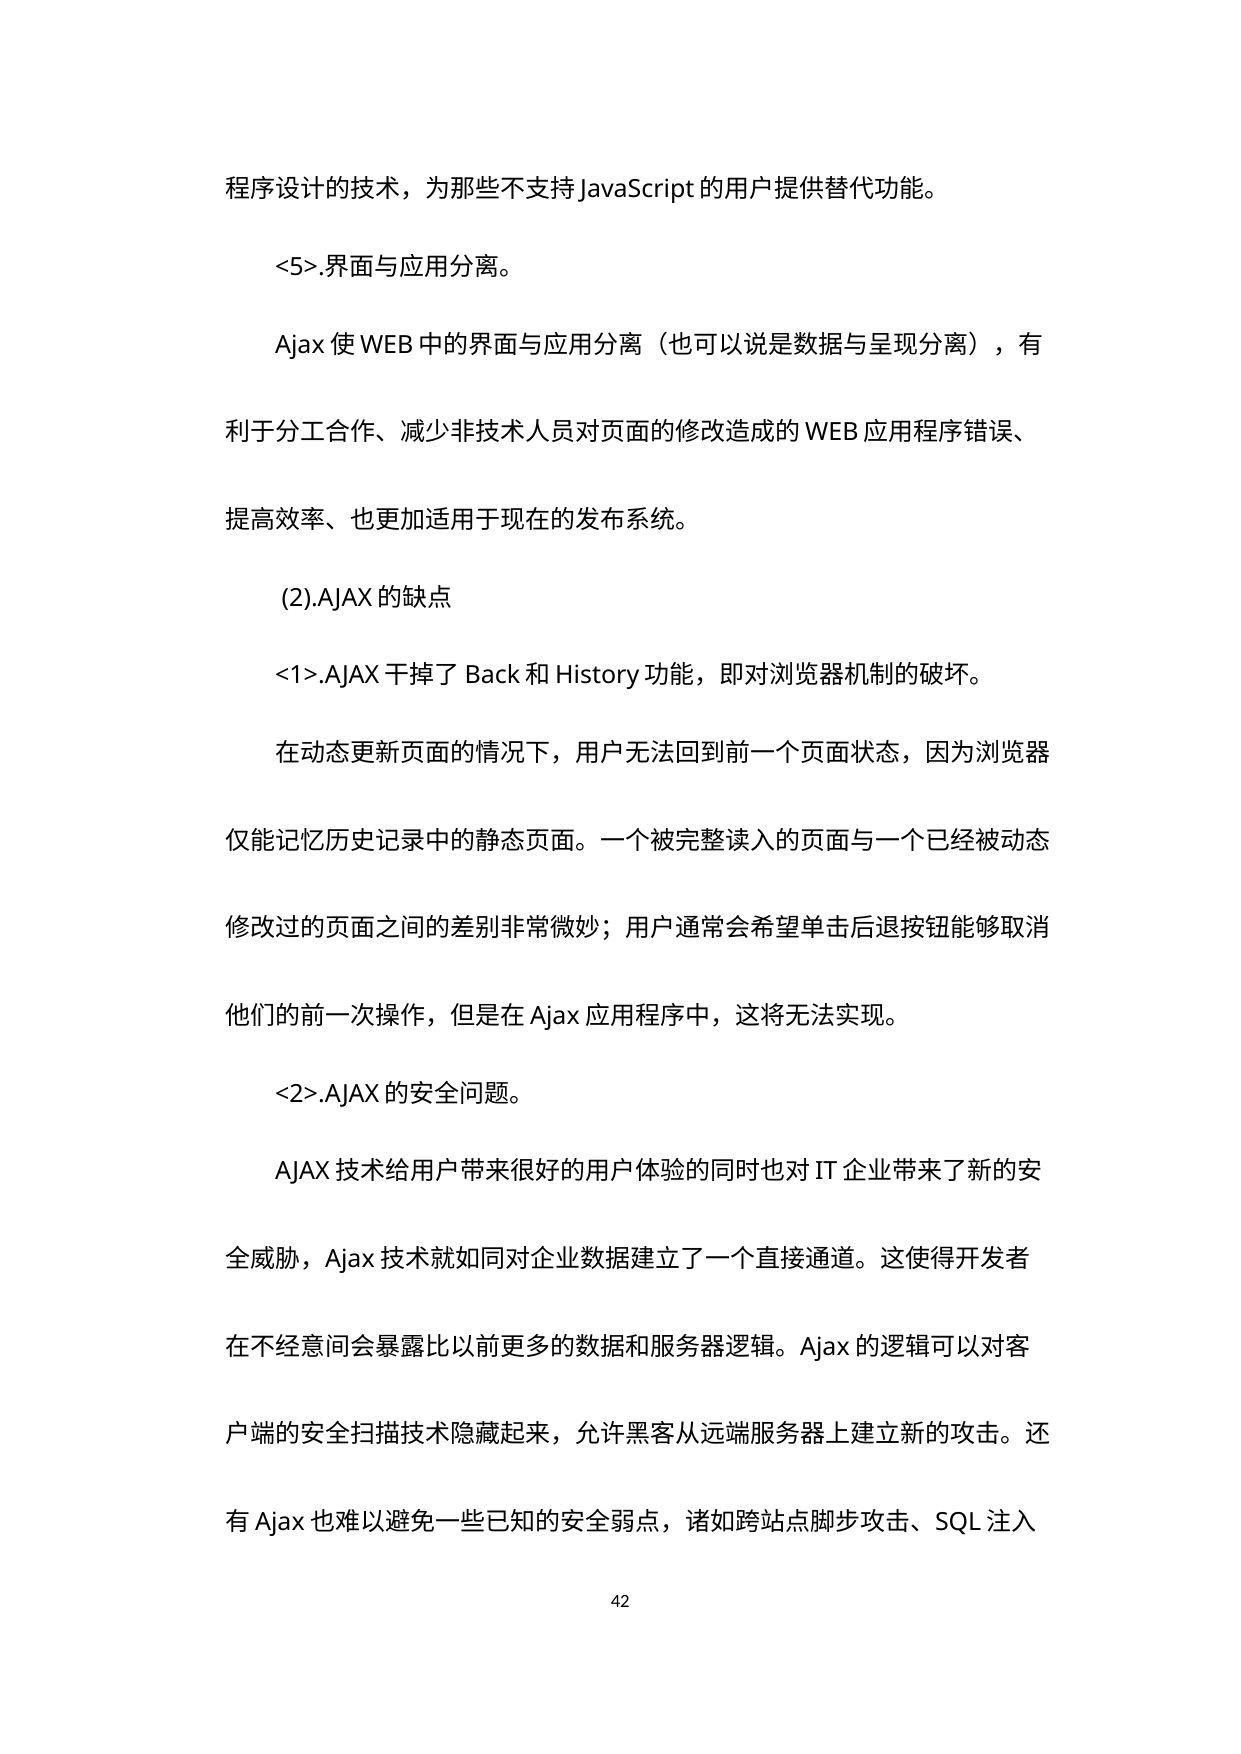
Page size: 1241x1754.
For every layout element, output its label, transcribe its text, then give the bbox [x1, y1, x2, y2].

list Ajax使WEB中的界面与应用分离（也可以说是数据与呈现分离），有利于分工合作、减少非技术人员对页面的修改造成的WEB应用程序错误、提高效率、也更加适用于现在的发布系统。 [225, 310, 1053, 550]
list <1>.AJAX干掉了Back和History功能，即对浏览器机制的破坏。 [225, 640, 1053, 705]
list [225, 154, 1053, 219]
list <2>.AJAX的安全问题。 [225, 1059, 1053, 1124]
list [225, 1136, 1053, 1552]
list <5>.界面与应用分离。 [225, 232, 1053, 297]
list (2).AJAX的缺点 [225, 563, 1053, 628]
list 在动态更新页面的情况下，用户无法回到前一个页面状态，因为浏览器仅能记忆历史记录中的静态页面。一个被完整读入的页面与一个已经被动态修改过的页面之间的差别非常微妙；用户通常会希望单击后退按钮能够取消他们的前一次操作，但是在Ajax应用程序中，这将无法实现。 [225, 718, 1053, 1046]
